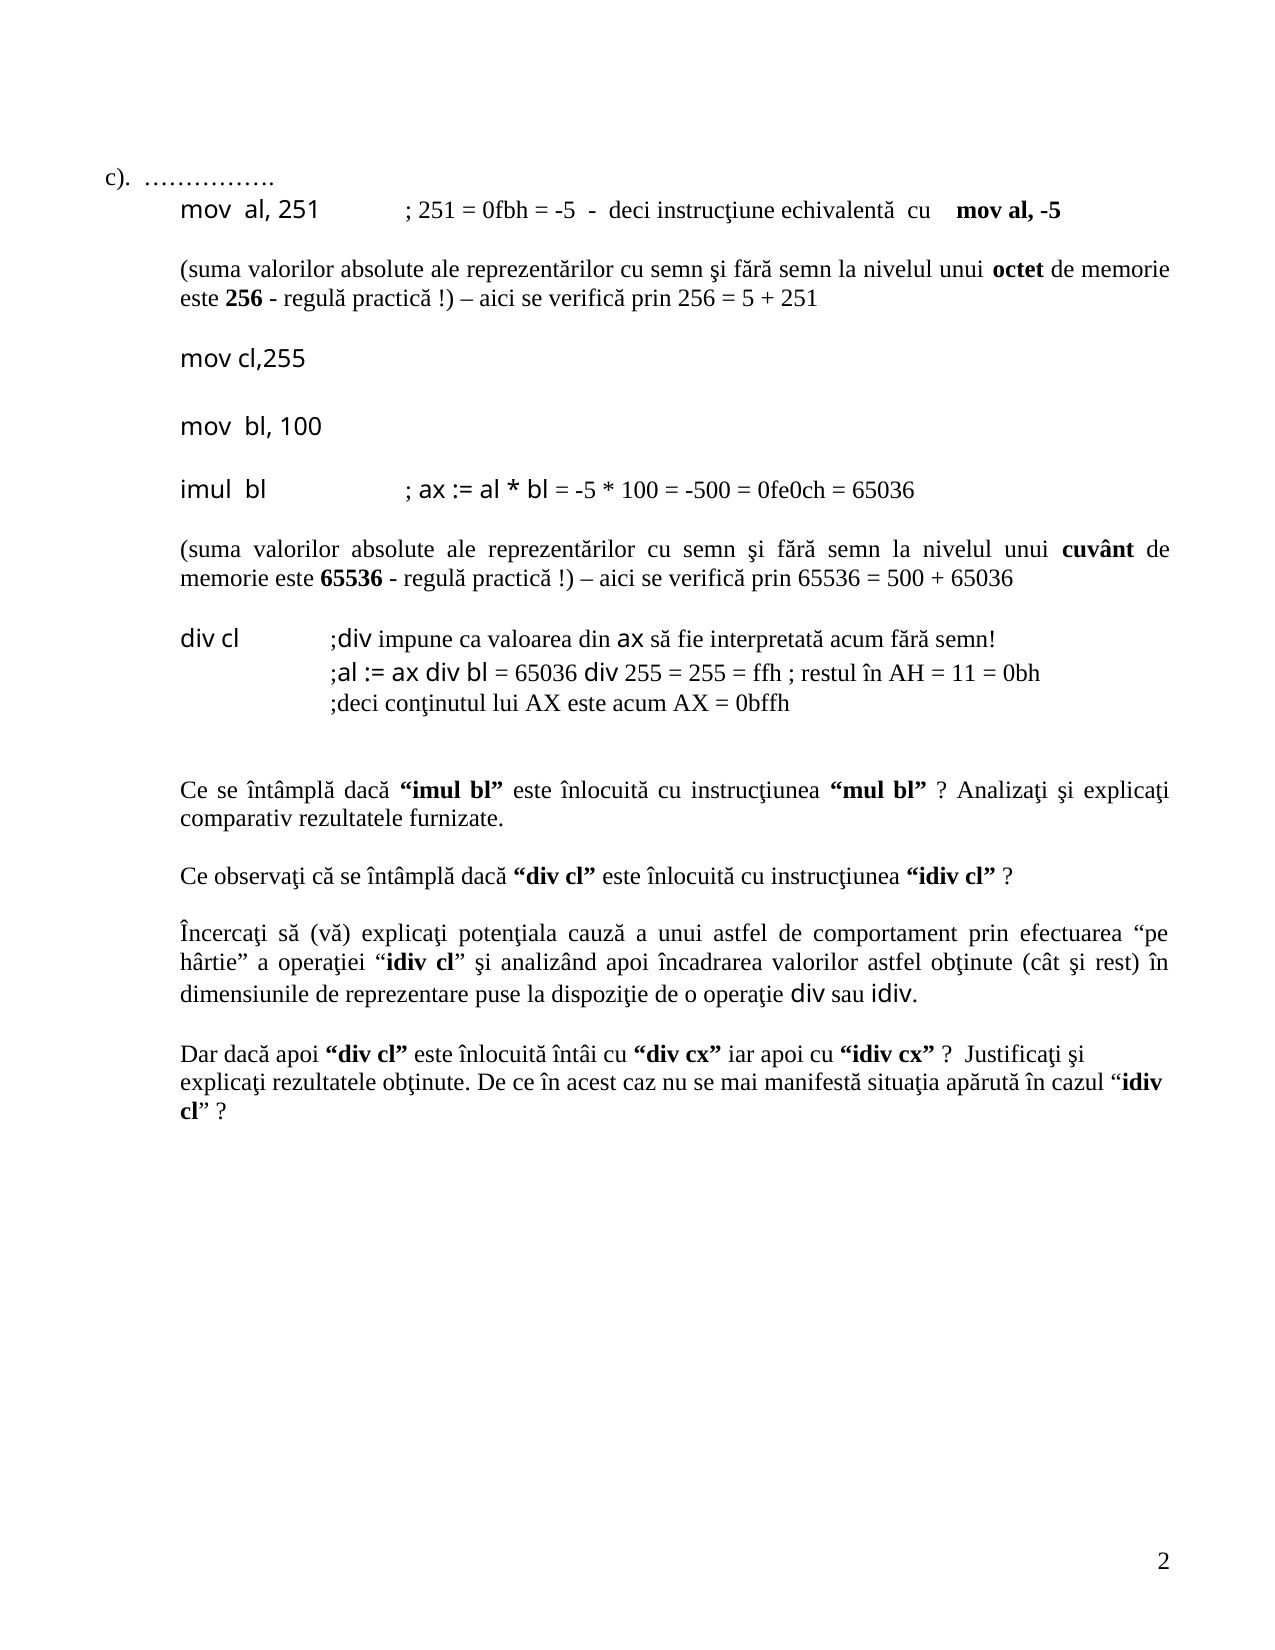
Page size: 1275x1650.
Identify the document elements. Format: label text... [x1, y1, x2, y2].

text Încercaţi să (vă) explicaţi potenţiala cauză a unui astfel de comportament prin efectuarea “pe hârtie” a operaţiei “idiv cl” şi analizând apoi încadrarea valorilor astfel obţinute (cât şi rest) în dimensiunile de reprezentare puse la dispoziţie de o operaţie div sau idiv. [180, 918, 1170, 1010]
text Ce observaţi că se întâmplă dacă “div cl” este înlocuită cu instrucţiunea “idiv cl” ? [105, 861, 1170, 890]
text (suma valorilor absolute ale reprezentărilor cu semn şi fără semn la nivelul unui cuvânt de memorie este 65536 - regulă practică !) – aici se verifică prin 65536 = 500 + 65036 [180, 534, 1170, 592]
text Ce se întâmplă dacă “imul bl” este înlocuită cu instrucţiunea “mul bl” ? Analizaţi şi explicaţi comparativ rezultatele furnizate. [180, 775, 1170, 832]
text div cl ;div impune ca valoarea din ax să fie interpretată acum fără semn! [180, 620, 1170, 654]
text (suma valorilor absolute ale reprezentărilor cu semn şi fără semn la nivelul unui octet de memorie este 256 - regulă practică !) – aici se verifică prin 256 = 5 + 251 [180, 254, 1170, 312]
text mov cl,255 [105, 340, 1170, 374]
text ;deci conţinutul lui AX este acum AX = 0bffh [180, 688, 1170, 717]
text c). ……………. [105, 162, 1170, 191]
text imul bl ; ax := al * bl = -5 * 100 = -500 = 0fe0ch = 65036 [105, 471, 1170, 505]
text Dar dacă apoi “div cl” este înlocuită întâi cu “div cx” iar apoi cu “idiv cx” ? Justificaţi şi explicaţi rezultatele obţinute. De ce în acest caz nu se mai manifestă situaţia apărută în cazul “idiv cl” ? [180, 1039, 1170, 1125]
text ;al := ax div bl = 65036 div 255 = 255 = ffh ; restul în AH = 11 = 0bh [105, 654, 1170, 688]
text mov bl, 100 [105, 408, 1170, 442]
text mov al, 251 ; 251 = 0fbh = -5 - deci instrucţiune echivalentă cu mov al, -5 [105, 191, 1170, 225]
